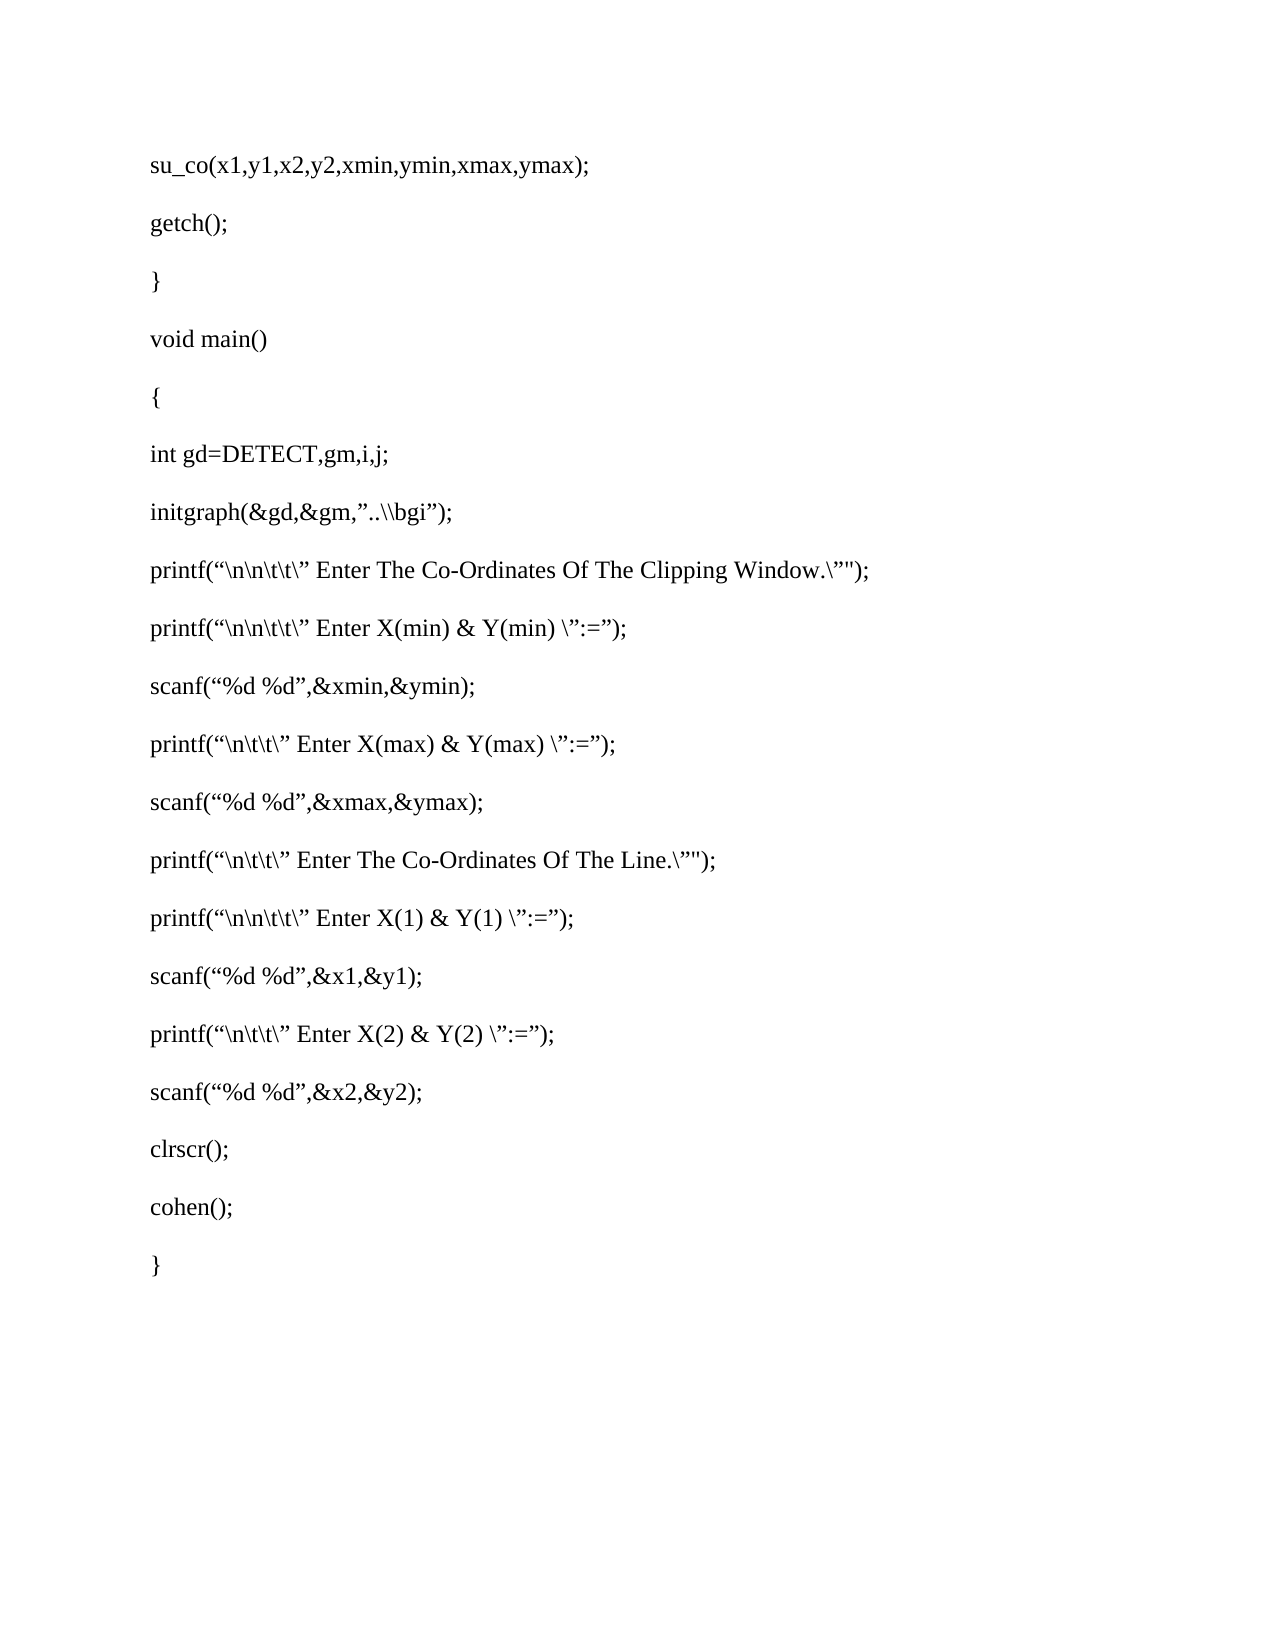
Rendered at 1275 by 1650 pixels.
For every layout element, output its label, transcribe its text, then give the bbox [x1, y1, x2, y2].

text printf(“\n\t\t\” Enter X(max) & Y(max) \”:=”); [150, 729, 1125, 758]
text printf(“\n\n\t\t\” Enter X(min) & Y(min) \”:=”); [150, 613, 1125, 642]
text printf(“\n\n\t\t\” Enter X(1) & Y(1) \”:=”); [150, 903, 1125, 932]
text su_co(x1,y1,x2,y2,xmin,ymin,xmax,ymax); [150, 150, 1125, 179]
text printf(“\n\t\t\” Enter X(2) & Y(2) \”:=”); [150, 1019, 1125, 1047]
text printf(“\n\t\t\” Enter The Co-Ordinates Of The Line.\”"); [150, 845, 1125, 874]
text printf(“\n\n\t\t\” Enter The Co-Ordinates Of The Clipping Window.\”"); [150, 555, 1125, 584]
text { [150, 382, 1125, 410]
text int gd=DETECT,gm,i,j; [150, 439, 1125, 468]
text scanf(“%d %d”,&xmax,&ymax); [150, 787, 1125, 816]
text void main() [150, 324, 1125, 352]
text } [150, 266, 1125, 294]
text scanf(“%d %d”,&x1,&y1); [150, 961, 1125, 989]
text getch(); [150, 208, 1125, 237]
text scanf(“%d %d”,&x2,&y2); [150, 1077, 1125, 1105]
text initgraph(&gd,&gm,”..\\bgi”); [150, 497, 1125, 526]
text clrscr(); [150, 1134, 1125, 1163]
text scanf(“%d %d”,&xmin,&ymin); [150, 671, 1125, 700]
text cohen(); [150, 1192, 1125, 1221]
text } [150, 1250, 1125, 1279]
